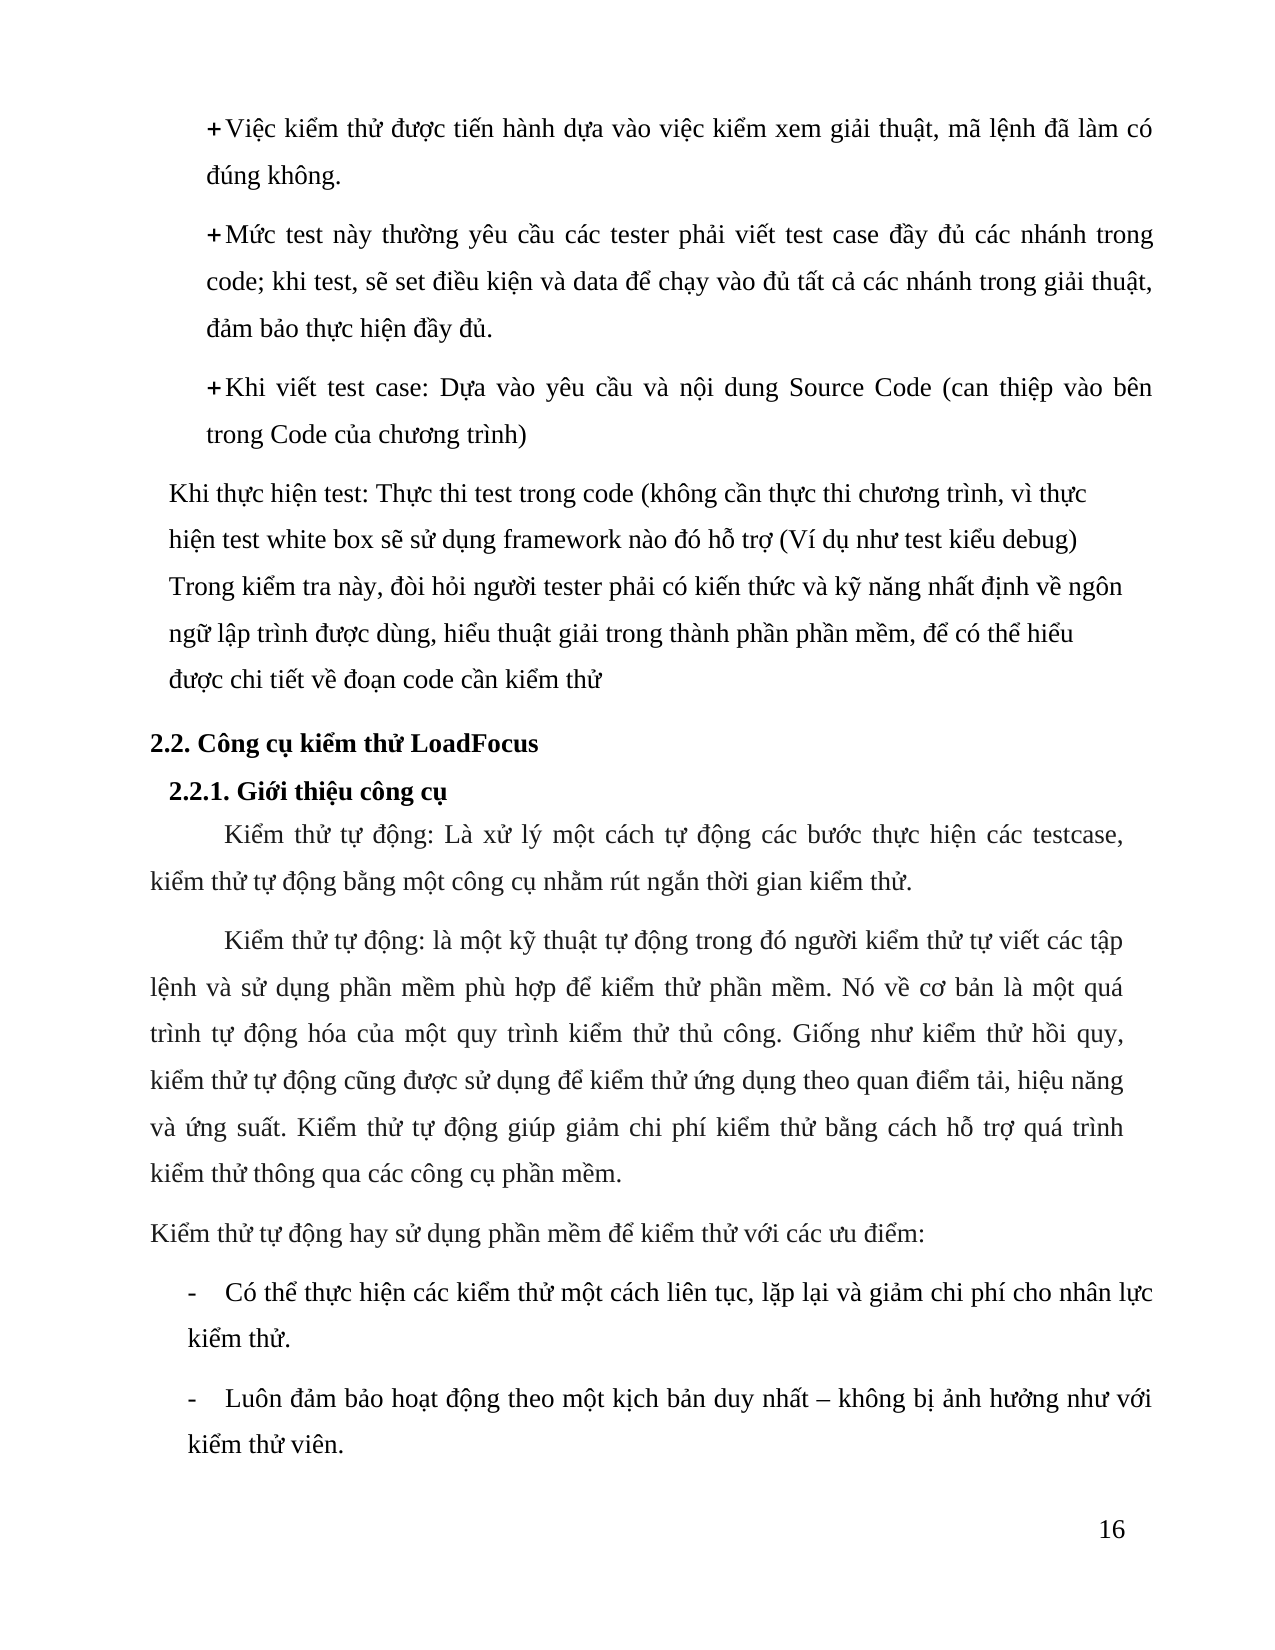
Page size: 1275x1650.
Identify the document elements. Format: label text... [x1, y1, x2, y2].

text Kiểm thử tự động: Là xử lý một cách tự động các bước thực hiện các testcase, kiểm thử tự động bằng một công cụ nhằm rút ngắn thời gian kiểm thử. [150, 818, 1125, 896]
subtitle 2.2. Công cụ kiểm thử LoadFocus [150, 727, 1125, 758]
text Kiểm thử tự động: là một kỹ thuật tự động trong đó người kiểm thử tự viết các tập lệnh và sử dụng phần mềm phù hợp để kiểm thử phần mềm. Nó về cơ bản là một quá trình tự động hóa của một quy trình kiểm thử thủ công. Giống như kiểm thử hồi quy, kiểm thử tự động cũng được sử dụng để kiểm thử ứng dụng theo quan điểm tải, hiệu năng và ứng suất. Kiểm thử tự động giúp giảm chi phí kiểm thử bằng cách hỗ trợ quá trình kiểm thử thông qua các công cụ phần mềm. [150, 924, 1125, 1189]
subtitle 2.2.1. Giới thiệu công cụ [169, 775, 1125, 806]
list Mức test này thường yêu cầu các tester phải viết test case đầy đủ các nhánh trong code; khi test, sẽ set điều kiện và data để chạy vào đủ tất cả các nhánh trong giải thuật, đảm bảo thực hiện đầy đủ. [206, 218, 1154, 343]
list Việc kiểm thử được tiến hành dựa vào việc kiểm xem giải thuật, mã lệnh đã làm có đúng không. [206, 112, 1154, 190]
text Trong kiểm tra này, đòi hỏi người tester phải có kiến thức và kỹ năng nhất định về ngôn ngữ lập trình được dùng, hiểu thuật giải trong thành phần phần mềm, để có thể hiểu được chi tiết về đoạn code cần kiểm thử [169, 570, 1125, 695]
list Khi viết test case: Dựa vào yêu cầu và nội dung Source Code (can thiệp vào bên trong Code của chương trình) [206, 371, 1154, 449]
list Có thể thực hiện các kiểm thử một cách liên tục, lặp lại và giảm chi phí cho nhân lực kiểm thử. [187, 1276, 1154, 1354]
text Kiểm thử tự động hay sử dụng phần mềm để kiểm thử với các ưu điểm: [150, 1217, 1125, 1248]
list Luôn đảm bảo hoạt động theo một kịch bản duy nhất – không bị ảnh hưởng như với kiểm thử viên. [187, 1382, 1154, 1459]
text Khi thực hiện test: Thực thi test trong code (không cần thực thi chương trình, vì thực hiện test white box sẽ sử dụng framework nào đó hỗ trợ (Ví dụ như test kiểu debug) [169, 477, 1125, 555]
